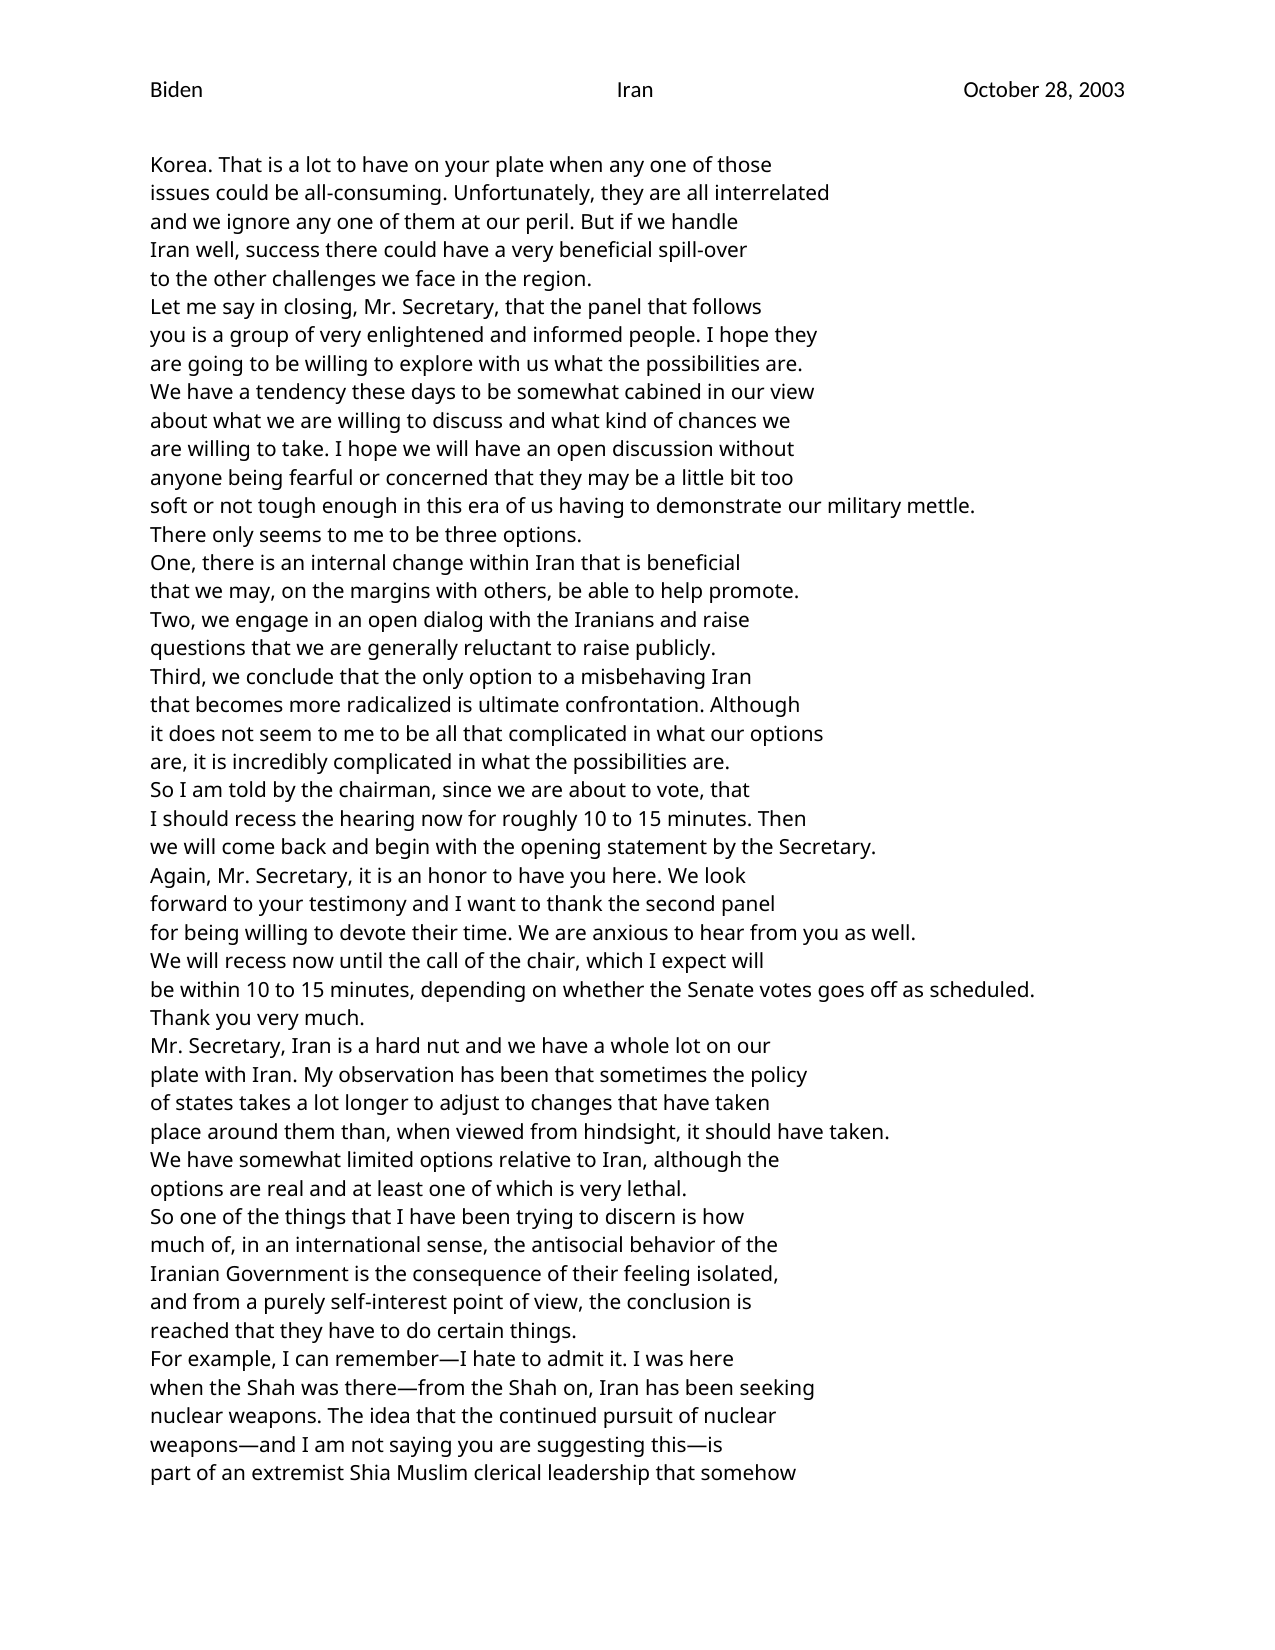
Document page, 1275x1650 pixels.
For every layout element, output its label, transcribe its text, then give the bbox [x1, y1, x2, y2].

text that becomes more radicalized is ultimate confrontation. Although [150, 690, 1125, 719]
text Two, we engage in an open dialog with the Iranians and raise [150, 605, 1125, 633]
text For example, I can remember—I hate to admit it. I was here [150, 1344, 1125, 1373]
text Iranian Government is the consequence of their feeling isolated, [150, 1259, 1125, 1287]
text it does not seem to me to be all that complicated in what our options [150, 719, 1125, 747]
text are going to be willing to explore with us what the possibilities are. [150, 349, 1125, 377]
text reached that they have to do certain things. [150, 1316, 1125, 1344]
text Iran well, success there could have a very beneficial spill-over [150, 235, 1125, 264]
text We have a tendency these days to be somewhat cabined in our view [150, 377, 1125, 406]
text Thank you very much. [150, 1003, 1125, 1032]
text for being willing to devote their time. We are anxious to hear from you as well. [150, 918, 1125, 946]
text that we may, on the margins with others, be able to help promote. [150, 577, 1125, 605]
text nuclear weapons. The idea that the continued pursuit of nuclear [150, 1401, 1125, 1430]
text about what we are willing to discuss and what kind of chances we [150, 406, 1125, 434]
text questions that we are generally reluctant to raise publicly. [150, 633, 1125, 662]
text Mr. Secretary, Iran is a hard nut and we have a whole lot on our [150, 1032, 1125, 1060]
text we will come back and begin with the opening statement by the Secretary. [150, 832, 1125, 861]
text of states takes a lot longer to adjust to changes that have taken [150, 1088, 1125, 1117]
text when the Shah was there—from the Shah on, Iran has been seeking [150, 1373, 1125, 1401]
text place around them than, when viewed from hindsight, it should have taken. [150, 1117, 1125, 1145]
text So one of the things that I have been trying to discern is how [150, 1202, 1125, 1231]
text weapons—and I am not saying you are suggesting this—is [150, 1430, 1125, 1458]
text forward to your testimony and I want to thank the second panel [150, 889, 1125, 918]
text plate with Iran. My observation has been that sometimes the policy [150, 1060, 1125, 1088]
text There only seems to me to be three options. [150, 520, 1125, 548]
text options are real and at least one of which is very lethal. [150, 1174, 1125, 1202]
text anyone being fearful or concerned that they may be a little bit too [150, 463, 1125, 491]
text and from a purely self-interest point of view, the conclusion is [150, 1287, 1125, 1316]
text are willing to take. I hope we will have an open discussion without [150, 434, 1125, 463]
text much of, in an international sense, the antisocial behavior of the [150, 1231, 1125, 1259]
text and we ignore any one of them at our peril. But if we handle [150, 207, 1125, 235]
text We will recess now until the call of the chair, which I expect will [150, 946, 1125, 975]
text So I am told by the chairman, since we are about to vote, that [150, 776, 1125, 804]
text soft or not tough enough in this era of us having to demonstrate our military mettle. [150, 491, 1125, 520]
text you is a group of very enlightened and informed people. I hope they [150, 321, 1125, 349]
text are, it is incredibly complicated in what the possibilities are. [150, 747, 1125, 776]
text be within 10 to 15 minutes, depending on whether the Senate votes goes off as scheduled. [150, 975, 1125, 1003]
text I should recess the hearing now for roughly 10 to 15 minutes. Then [150, 804, 1125, 832]
text Again, Mr. Secretary, it is an honor to have you here. We look [150, 861, 1125, 889]
text part of an extremist Shia Muslim clerical leadership that somehow [150, 1458, 1125, 1487]
text Korea. That is a lot to have on your plate when any one of those [150, 150, 1125, 178]
text Let me say in closing, Mr. Secretary, that the panel that follows [150, 292, 1125, 321]
text We have somewhat limited options relative to Iran, although the [150, 1145, 1125, 1174]
text issues could be all-consuming. Unfortunately, they are all interrelated [150, 178, 1125, 207]
text One, there is an internal change within Iran that is beneficial [150, 548, 1125, 577]
text to the other challenges we face in the region. [150, 264, 1125, 292]
text Third, we conclude that the only option to a misbehaving Iran [150, 662, 1125, 690]
